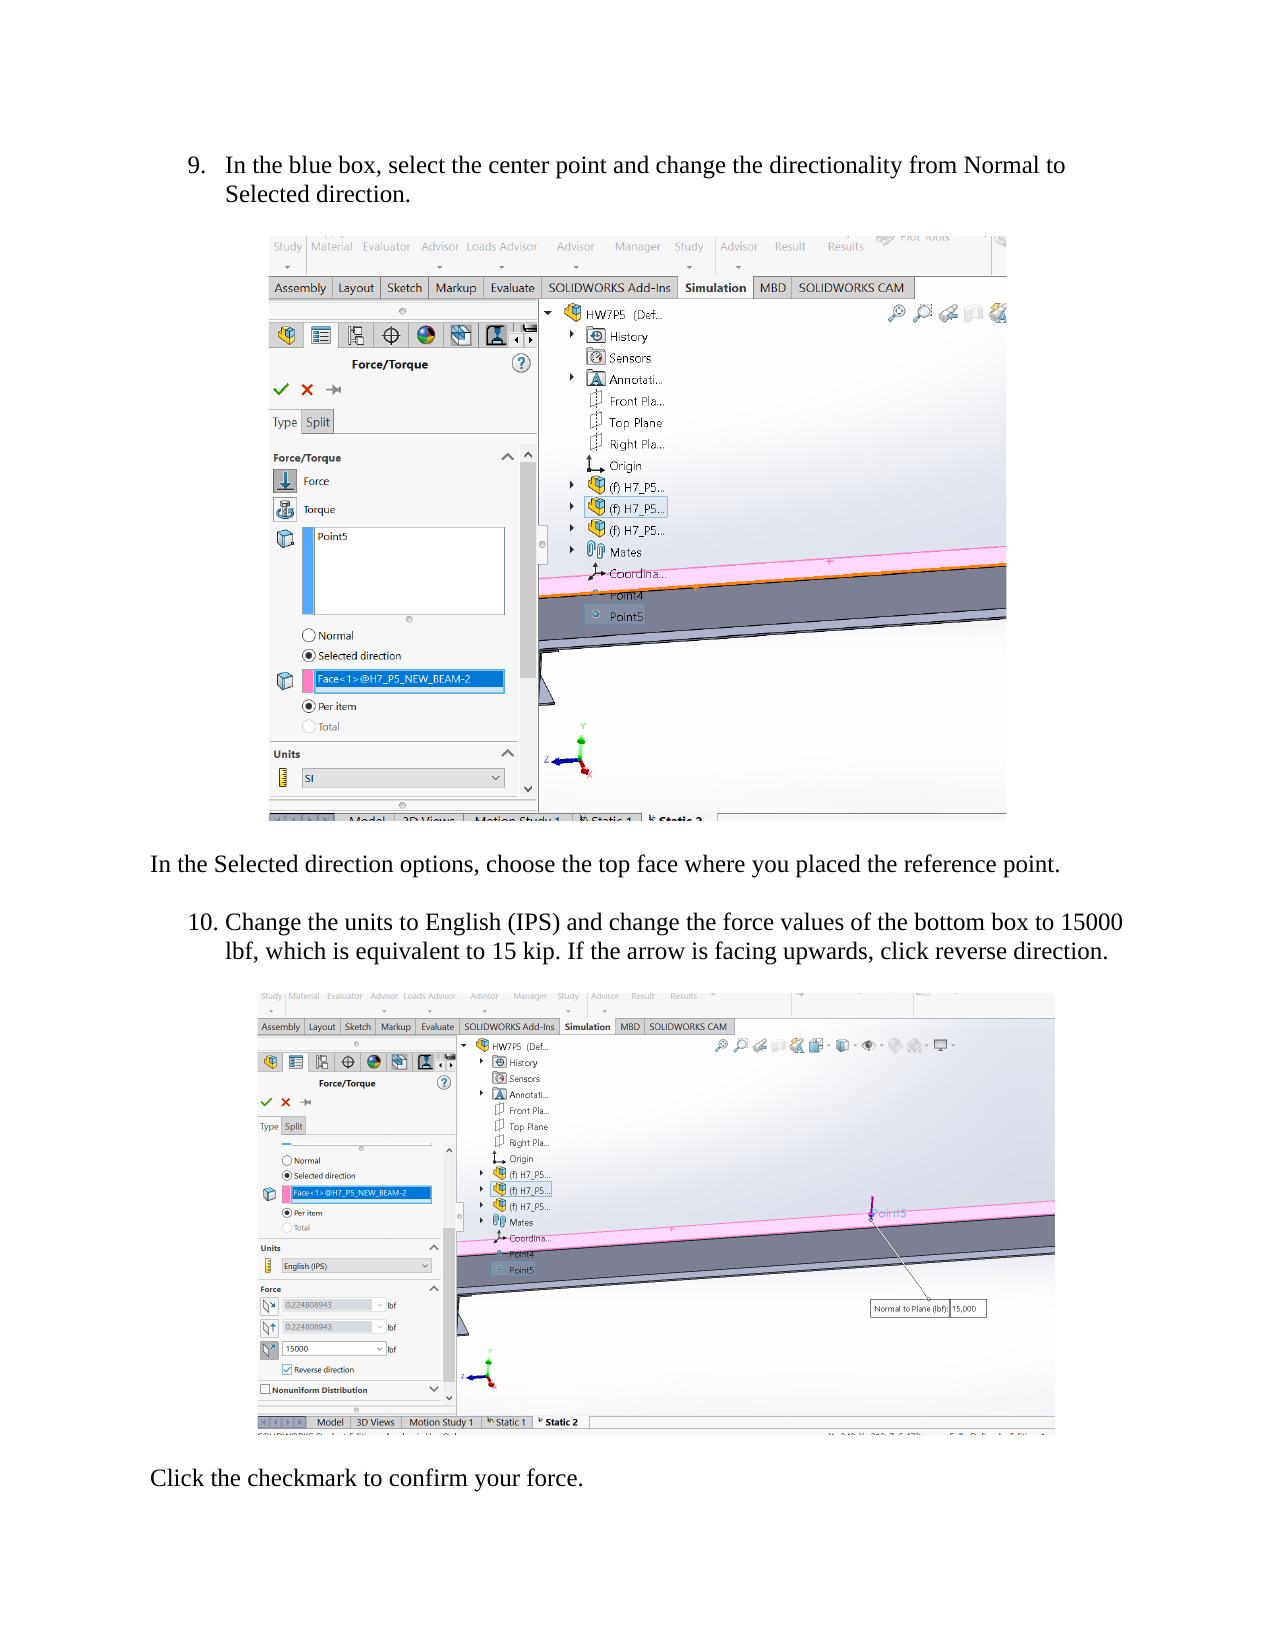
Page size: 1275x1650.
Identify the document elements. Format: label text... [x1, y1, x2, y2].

picture [268, 236, 1007, 821]
text Click the checkmark to confirm your force. [150, 1463, 1125, 1492]
picture [257, 993, 1055, 1435]
list Change the units to English (IPS) and change the force values of the bottom box to 15000 lbf, which is equivalent to 15 kip. If the arrow is facing upwards, click reverse direction. [187, 907, 1125, 964]
list In the blue box, select the center point and change the directionality from Normal to Selected direction. [187, 150, 1125, 207]
text In the Selected direction options, choose the top face where you placed the reference point. [150, 849, 1125, 878]
